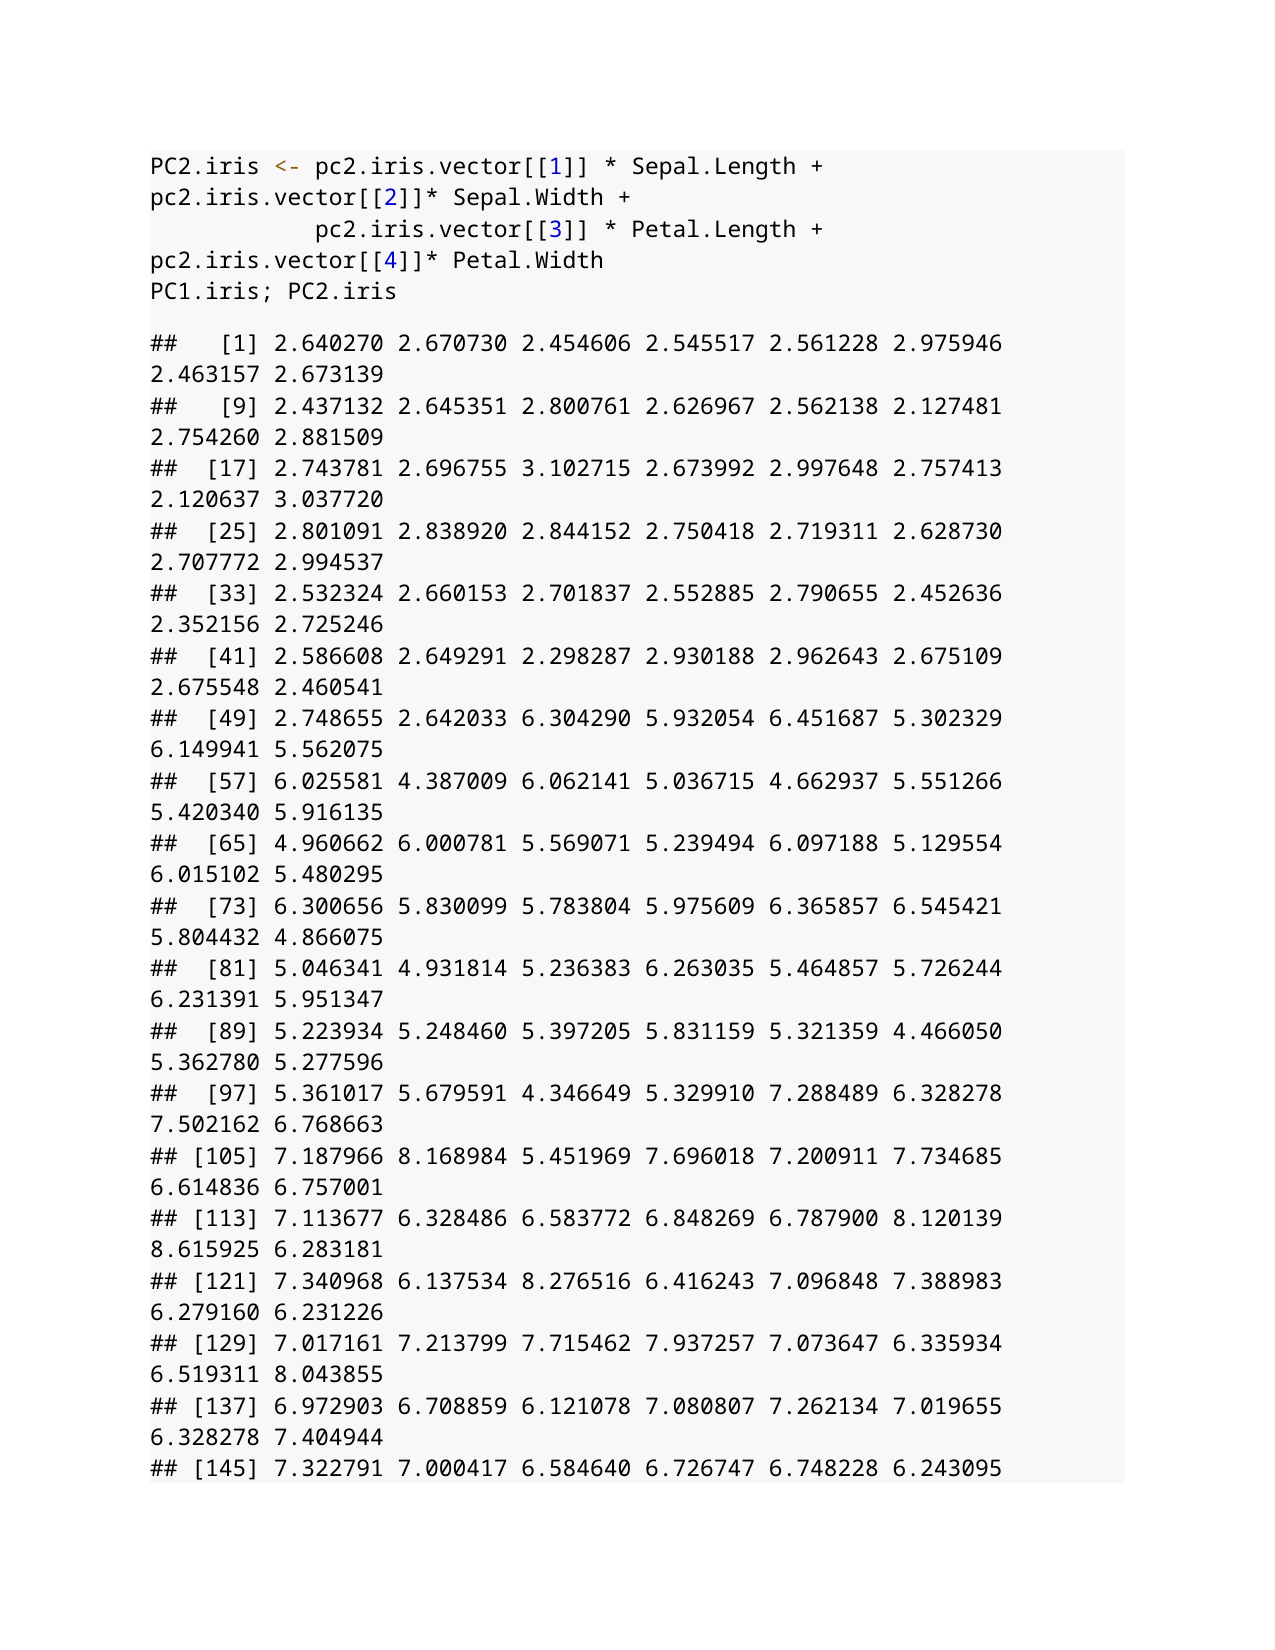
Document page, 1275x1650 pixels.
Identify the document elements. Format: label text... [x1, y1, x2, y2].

text ## [1] 2.640270 2.670730 2.454606 2.545517 2.561228 2.975946 2.463157 2.673139 ## [9] 2.437132 2.645351 2.800761 2.626967 2.562138 2.127481 2.754260 2.881509 ## [17] 2.743781 2.696755 3.102715 2.673992 2.997648 2.757413 2.120637 3.037720 ## [25] 2.801091 2.838920 2.844152 2.750418 2.719311 2.628730 2.707772 2.994537 ## [33] 2.532324 2.660153 2.701837 2.552885 2.790655 2.452636 2.352156 2.725246 ## [41] 2.586608 2.649291 2.298287 2.930188 2.962643 2.675109 2.675548 2.460541 ## [49] 2.748655 2.642033 6.304290 5.932054 6.451687 5.302329 6.149941 5.562075 ## [57] 6.025581 4.387009 6.062141 5.036715 4.662937 5.551266 5.420340 5.916135 ## [65] 4.960662 6.000781 5.569071 5.239494 6.097188 5.129554 6.015102 5.480295 ## [73] 6.300656 5.830099 5.783804 5.975609 6.365857 6.545421 5.804432 4.866075 ## [81] 5.046341 4.931814 5.236383 6.263035 5.464857 5.726244 6.231391 5.951347 ## [89] 5.223934 5.248460 5.397205 5.831159 5.321359 4.466050 5.362780 5.277596 ## [97] 5.361017 5.679591 4.346649 5.329910 7.288489 6.328278 7.502162 6.768663 ## [105] 7.187966 8.168984 5.451969 7.696018 7.200911 7.734685 6.614836 6.757001 ## [113] 7.113677 6.328486 6.583772 6.848269 6.787900 8.120139 8.615925 6.283181 ## [121] 7.340968 6.137534 8.276516 6.416243 7.096848 7.388983 6.279160 6.231226 ## [129] 7.017161 7.213799 7.715462 7.937257 7.073647 6.335934 6.519311 8.043855 ## [137] 6.972903 6.708859 6.121078 7.080807 7.262134 7.019655 6.328278 7.404944 ## [145] 7.322791 7.000417 6.584640 6.726747 6.748228 6.243095 [150, 327, 1125, 1483]
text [150, 150, 1125, 306]
